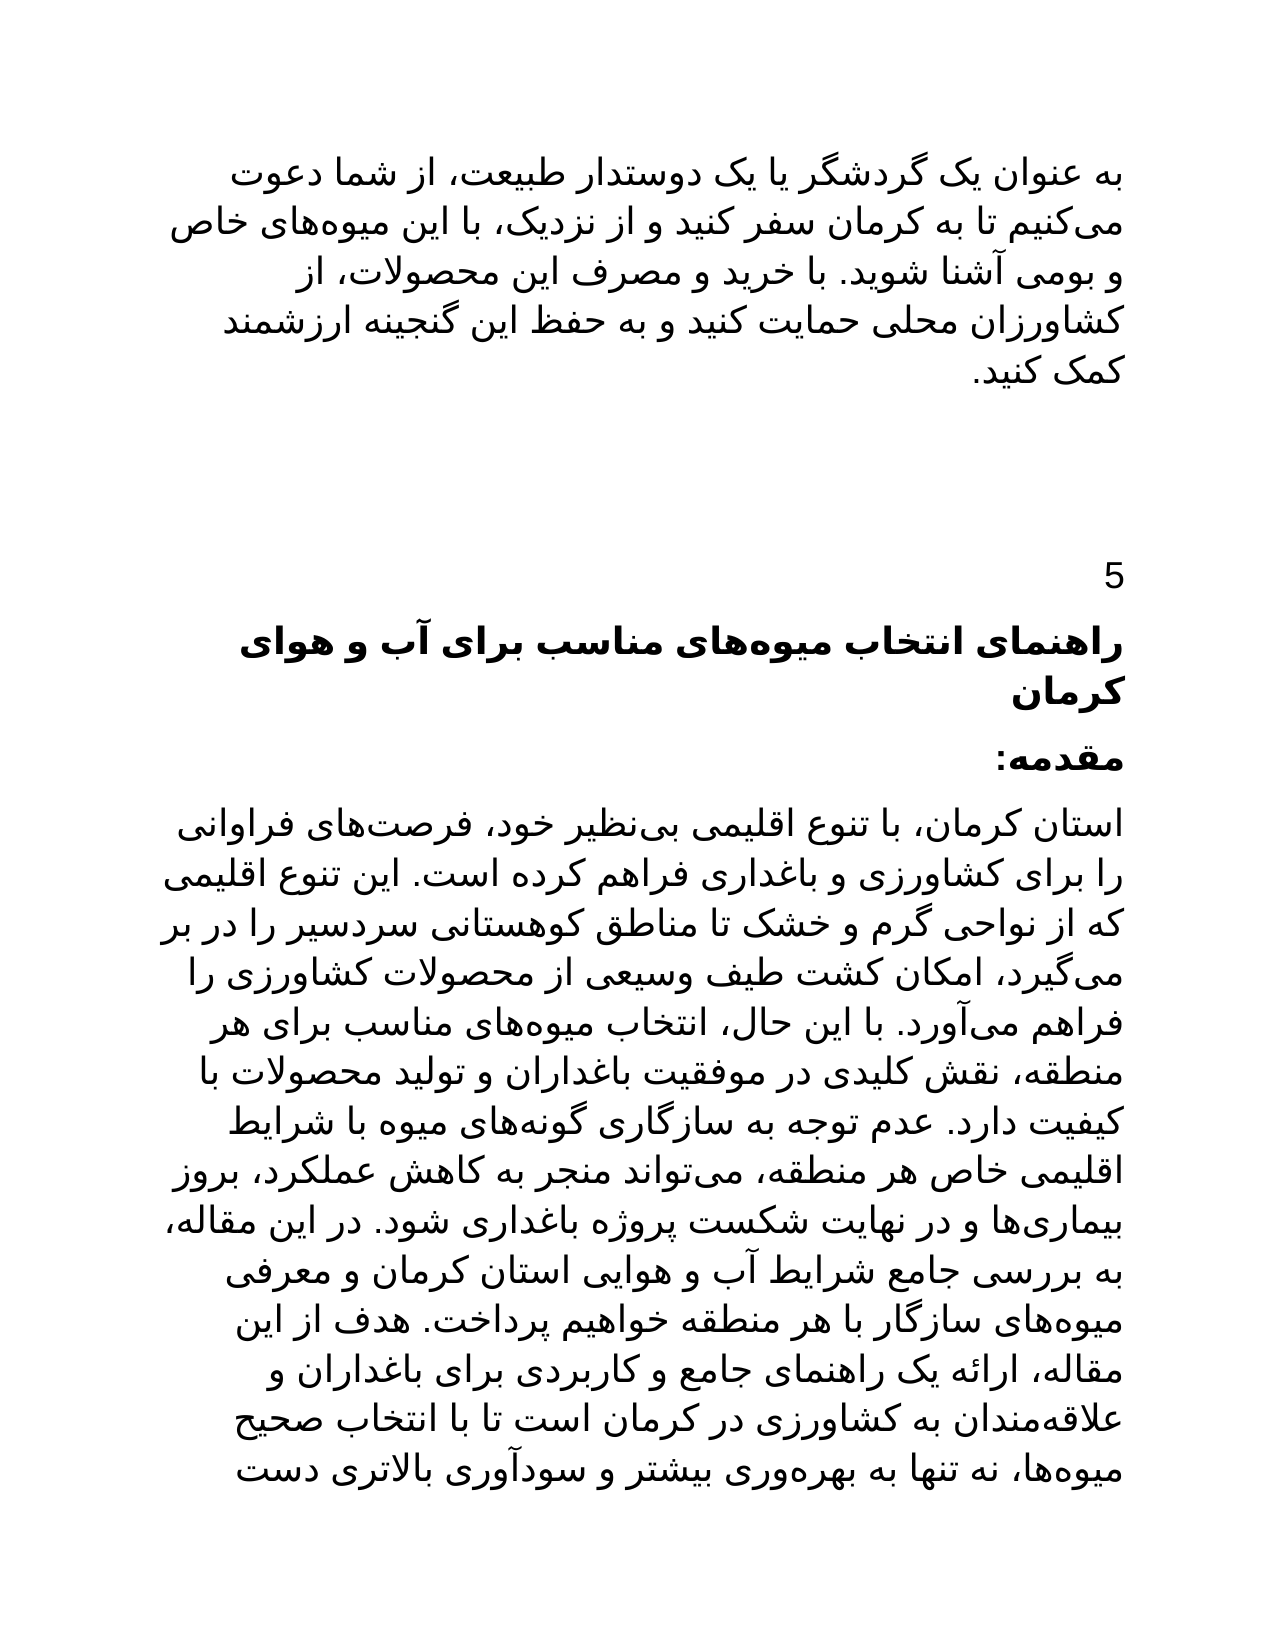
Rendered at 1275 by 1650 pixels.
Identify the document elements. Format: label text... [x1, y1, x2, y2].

text 5 [150, 553, 1125, 596]
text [150, 802, 1125, 1489]
text مقدمه: [150, 735, 1125, 778]
text راهنمای انتخاب میوه‌های مناسب برای آب و هوای کرمان [150, 619, 1125, 712]
text به عنوان یک گردشگر یا یک دوستدار طبیعت، از شما دعوت می‌کنیم تا به کرمان سفر کنید و از نزدیک، با این میوه‌های خاص و بومی آشنا شوید. با خرید و مصرف این محصولات، از کشاورزان محلی حمایت کنید و به حفظ این گنجینه ارزشمند کمک کنید. [150, 150, 1125, 391]
